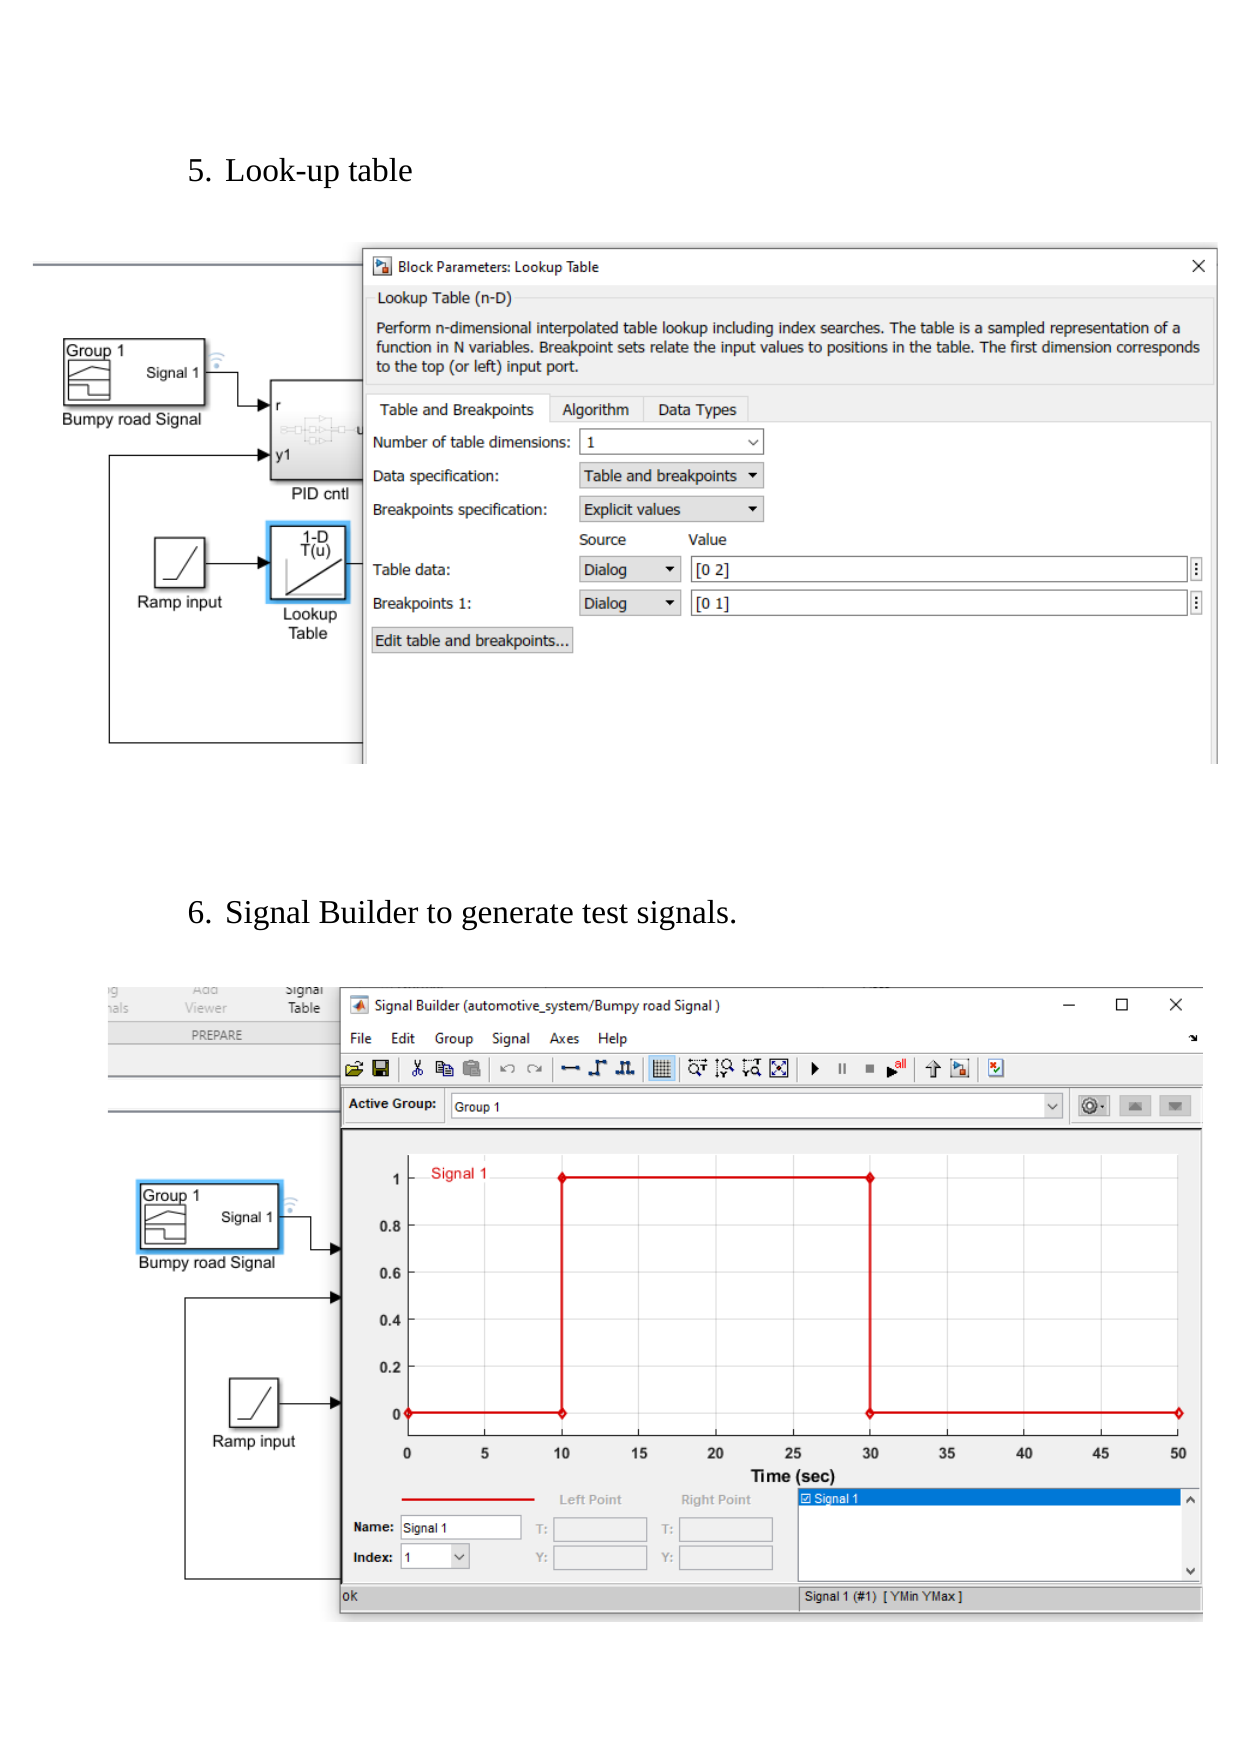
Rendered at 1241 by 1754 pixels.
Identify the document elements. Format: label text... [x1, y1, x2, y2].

picture [32, 242, 1218, 764]
list Signal Builder to generate test signals. [187, 892, 1090, 931]
list Look-up table [187, 150, 1090, 188]
picture [107, 987, 1203, 1622]
